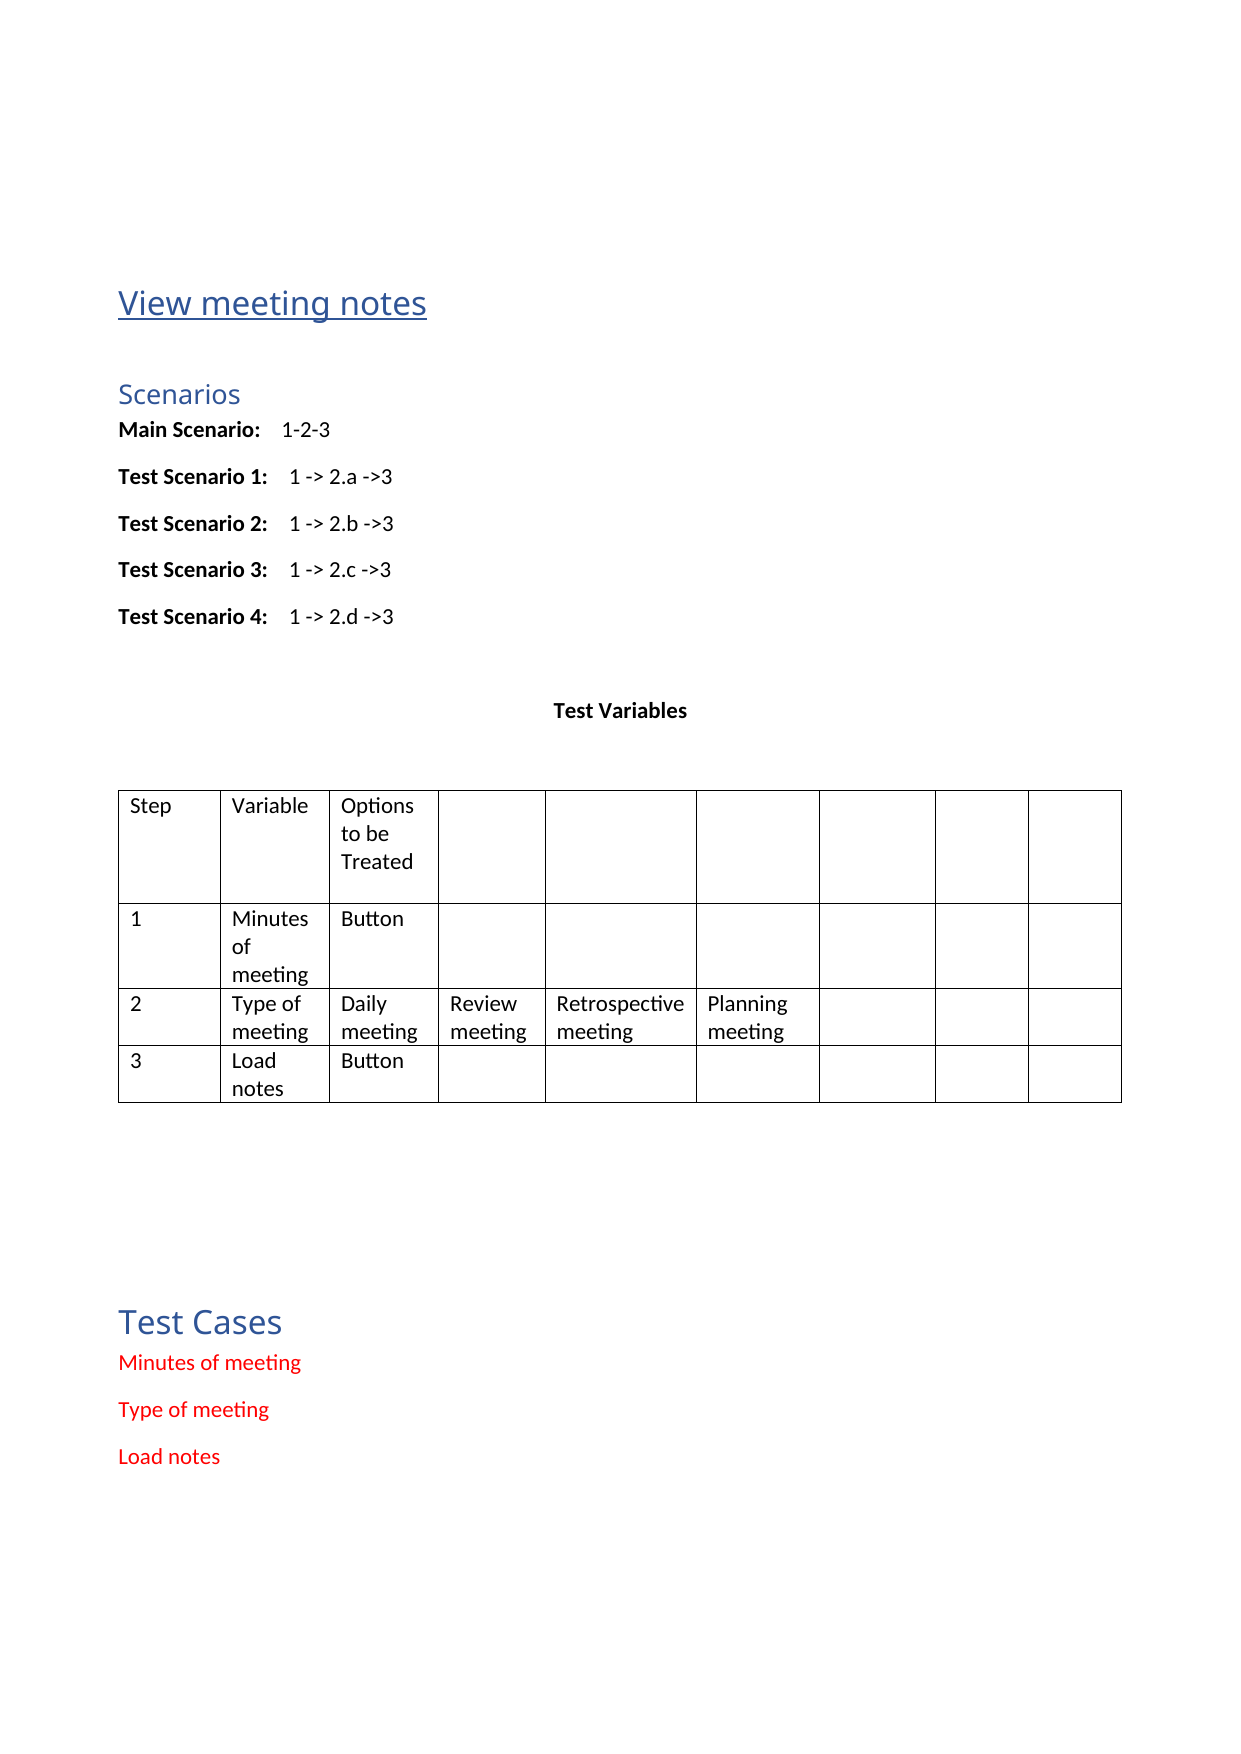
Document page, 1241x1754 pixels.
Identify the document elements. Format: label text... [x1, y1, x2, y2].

table_cell 2 [119, 989, 220, 1045]
table_cell [936, 989, 1028, 1045]
table_cell [697, 904, 819, 988]
table_cell [820, 904, 935, 988]
table_cell [546, 904, 696, 988]
table_cell [820, 989, 935, 1045]
text Test Scenario 4: 1 -> 2.d ->3 [118, 602, 1122, 630]
table_header [936, 791, 1028, 903]
table_cell Retrospective meeting [546, 989, 696, 1045]
table_cell Button [330, 1046, 438, 1102]
table_cell [697, 1046, 819, 1102]
table_cell [1029, 904, 1121, 988]
table_cell 1 [119, 904, 220, 988]
table_header Variable [221, 791, 329, 903]
text Type of meeting [118, 1395, 1122, 1423]
table_header [439, 791, 545, 903]
table_header Step [119, 791, 220, 903]
text Minutes of meeting [118, 1348, 1122, 1376]
table_cell Load notes [221, 1046, 329, 1102]
table_cell Type of meeting [221, 989, 329, 1045]
table_header Options to be Treated [330, 791, 438, 903]
table_cell [936, 1046, 1028, 1102]
table_cell [546, 1046, 696, 1102]
table_cell 3 [119, 1046, 220, 1102]
table_cell [936, 904, 1028, 988]
text Main Scenario: 1-2-3 [118, 415, 1122, 443]
table_header [546, 791, 696, 903]
table_cell [1029, 989, 1121, 1045]
text Test Scenario 3: 1 -> 2.c ->3 [118, 556, 1122, 583]
table_cell Minutes of meeting [221, 904, 329, 988]
text Load notes [118, 1442, 1122, 1470]
subtitle Scenarios [118, 375, 1122, 412]
table_cell [439, 1046, 545, 1102]
table_header [697, 791, 819, 903]
text Test Scenario 2: 1 -> 2.b ->3 [118, 509, 1122, 537]
table_cell [1029, 1046, 1121, 1102]
table_cell Button [330, 904, 438, 988]
table_header [1029, 791, 1121, 903]
table_header [820, 791, 935, 903]
table_cell [820, 1046, 935, 1102]
subtitle Test Cases [118, 1299, 1122, 1344]
text Test Scenario 1: 1 -> 2.a ->3 [118, 462, 1122, 490]
table_cell Daily meeting [330, 989, 438, 1045]
text Test Variables [118, 696, 1122, 724]
table_cell Review meeting [439, 989, 545, 1045]
table_cell [439, 904, 545, 988]
subtitle View meeting notes [118, 279, 1122, 325]
table_cell Planning meeting [697, 989, 819, 1045]
